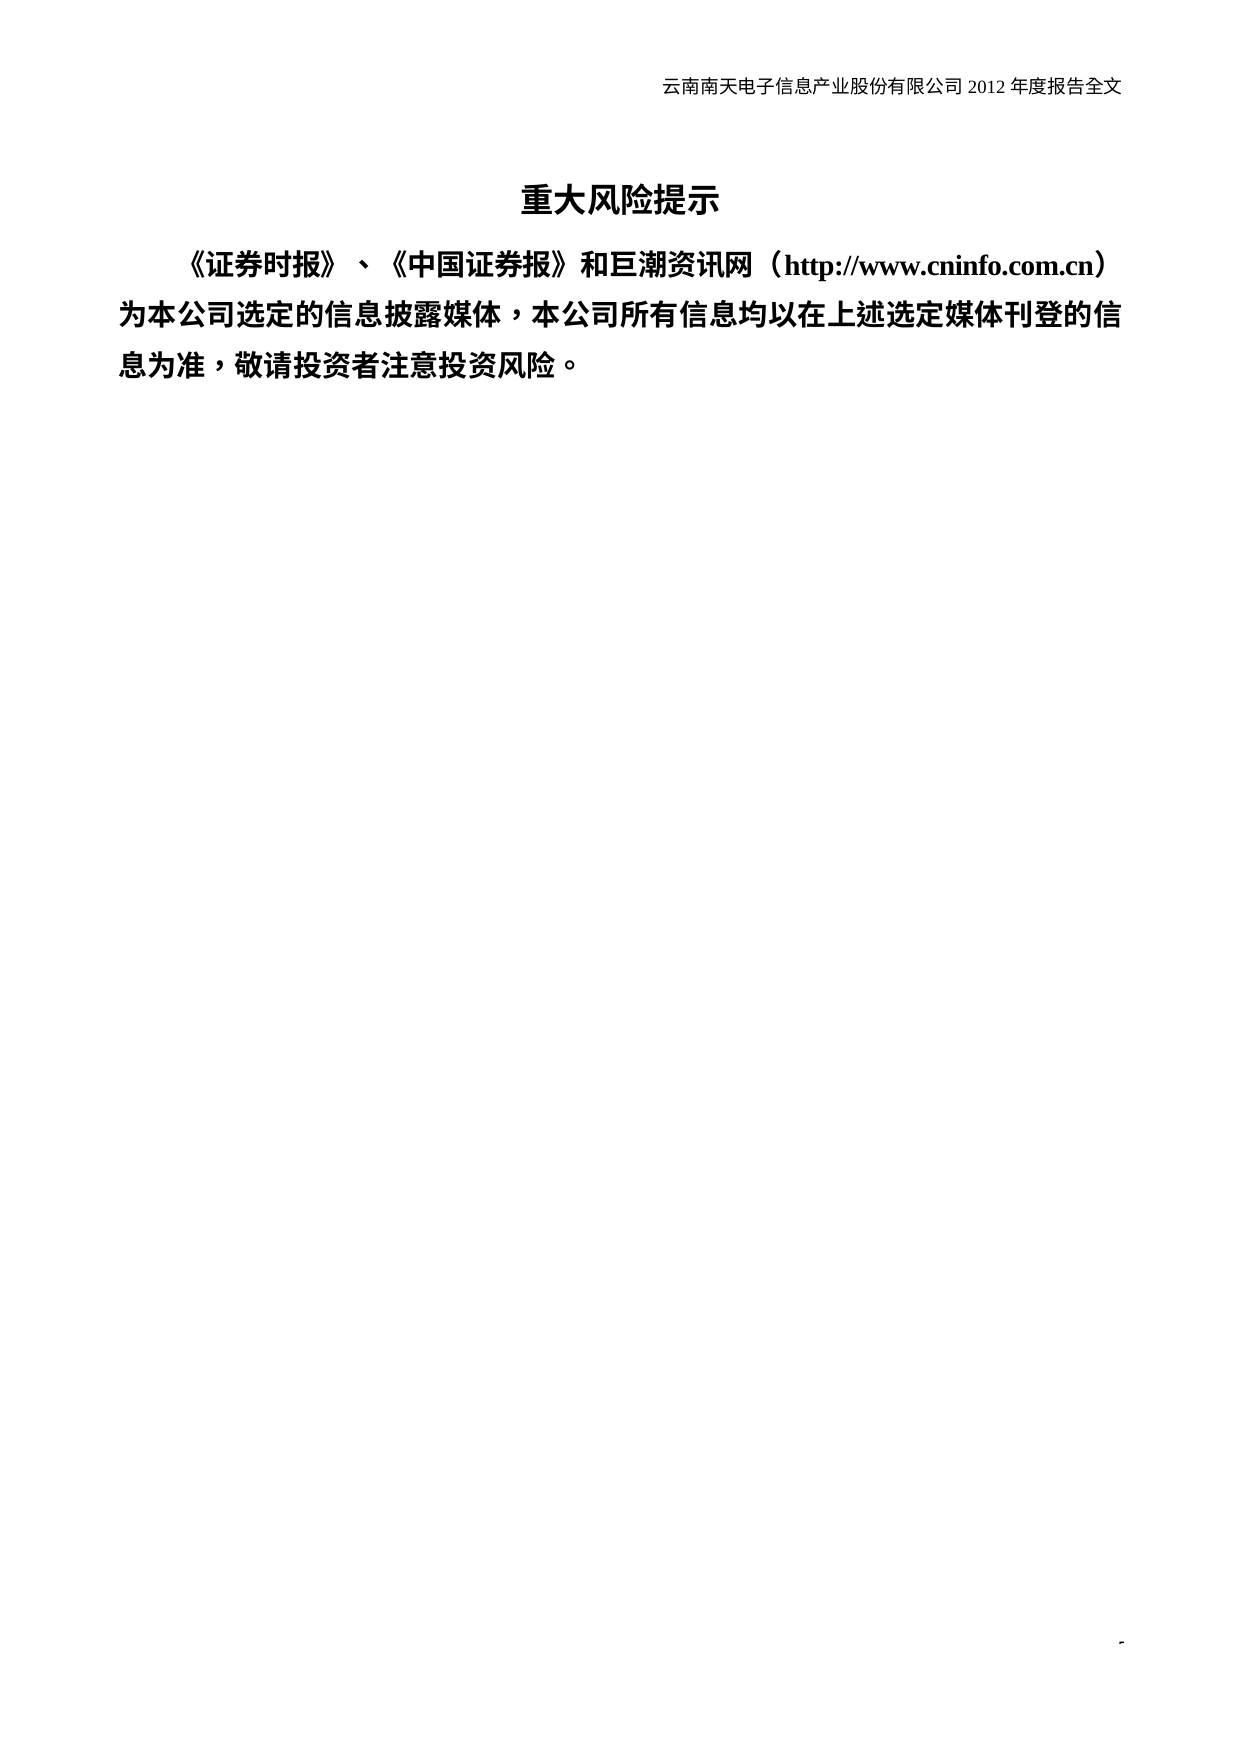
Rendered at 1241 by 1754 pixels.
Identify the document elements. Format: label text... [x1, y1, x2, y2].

text 《证券时报》、《中国证券报》和巨潮资讯网（http://www.cninfo.com.cn） 为本公司选定的信息披露媒体，本公司所有信息均以在上述选定媒体刊登的信 息为准，敬请投资者注意投资风险。 [118, 244, 1123, 385]
text 重大风险提示 [318, 174, 922, 222]
